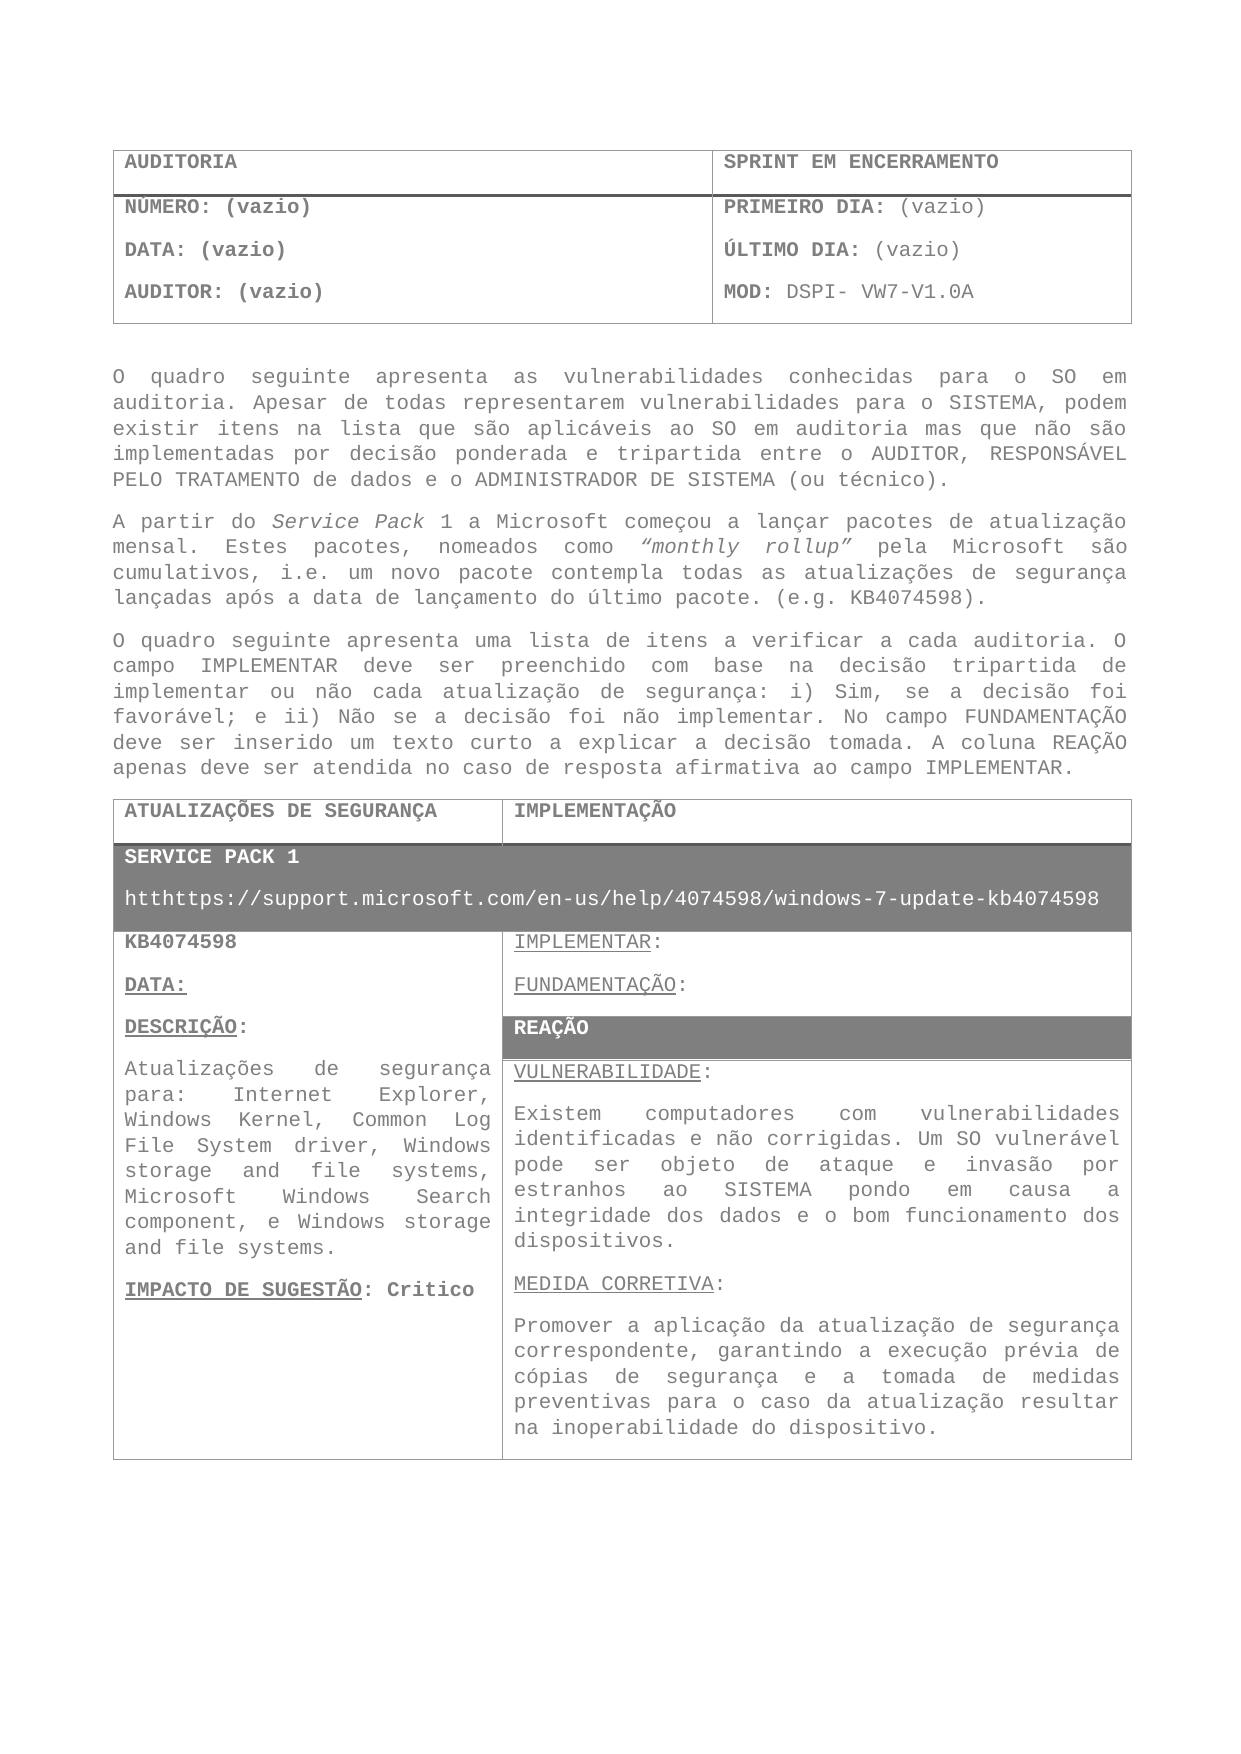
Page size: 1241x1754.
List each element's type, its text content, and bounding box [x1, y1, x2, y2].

table_cell KB4074598 DATA: DESCRIÇÃO: Atualizações de segurança para: Internet Explorer, Windows Kernel, Common Log File System driver, Windows storage and file systems, Microsoft Windows Search component, e Windows storage and file systems. IMPACTO DE SUGESTÃO: Critico [114, 932, 502, 1459]
table_header SPRINT EM ENCERRAMENTO [713, 151, 1131, 193]
text O quadro seguinte apresenta as vulnerabilidades conhecidas para o SO em auditoria. Apesar de todas representarem vulnerabilidades para o SISTEMA, podem existir itens na lista que são aplicáveis ao SO em auditoria mas que não são implementadas por decisão ponderada e tripartida entre o AUDITOR, RESPONSÁVEL PELO TRATAMENTO de dados e o ADMINISTRADOR DE SISTEMA (ou técnico). [112, 367, 1128, 492]
table_header ATUALIZAÇÕES DE SEGURANÇA [114, 800, 502, 843]
table_header IMPLEMENTAÇÃO [503, 800, 1131, 843]
table_cell SERVICE PACK 1 htthttps://support.microsoft.com/en-us/help/4074598/windows-7-update-kb4074598 [114, 846, 1131, 931]
table_header AUDITORIA [114, 151, 712, 193]
text A partir do Service Pack 1 a Microsoft começou a lançar pacotes de atualização mensal. Estes pacotes, nomeados como “monthly rollup” pela Microsoft são cumulativos, i.e. um novo pacote contempla todas as atualizações de segurança lançadas após a data de lançamento do último pacote. (e.g. KB4074598). [112, 511, 1128, 611]
text O quadro seguinte apresenta uma lista de itens a verificar a cada auditoria. O campo IMPLEMENTAR deve ser preenchido com base na decisão tripartida de implementar ou não cada atualização de segurança: i) Sim, se a decisão foi favorável; e ii) Não se a decisão foi não implementar. No campo FUNDAMENTAÇÃO deve ser inserido um texto curto a explicar a decisão tomada. A coluna REAÇÃO apenas deve ser atendida no caso de resposta afirmativa ao campo IMPLEMENTAR. [112, 629, 1128, 781]
table_cell REAÇÃO [503, 1017, 1131, 1059]
table_cell NÚMERO: (vazio) DATA: (vazio) AUDITOR: (vazio) [114, 197, 712, 323]
table_cell PRIMEIRO DIA: (vazio) ÚLTIMO DIA: (vazio) MOD: DSPI- VW7-V1.0A [713, 197, 1131, 323]
table_cell IMPLEMENTAR: FUNDAMENTAÇÃO: [503, 932, 1131, 1016]
table_cell VULNERABILIDADE: Existem computadores com vulnerabilidades identificadas e não corrigidas. Um SO vulnerável pode ser objeto de ataque e invasão por estranhos ao SISTEMA pondo em causa a integridade dos dados e o bom funcionamento dos dispositivos. MEDIDA CORRETIVA: Promover a aplicação da atualização de segurança correspondente, garantindo a execução prévia de cópias de segurança e a tomada de medidas preventivas para o caso da atualização resultar na inoperabilidade do dispositivo. [503, 1061, 1131, 1459]
